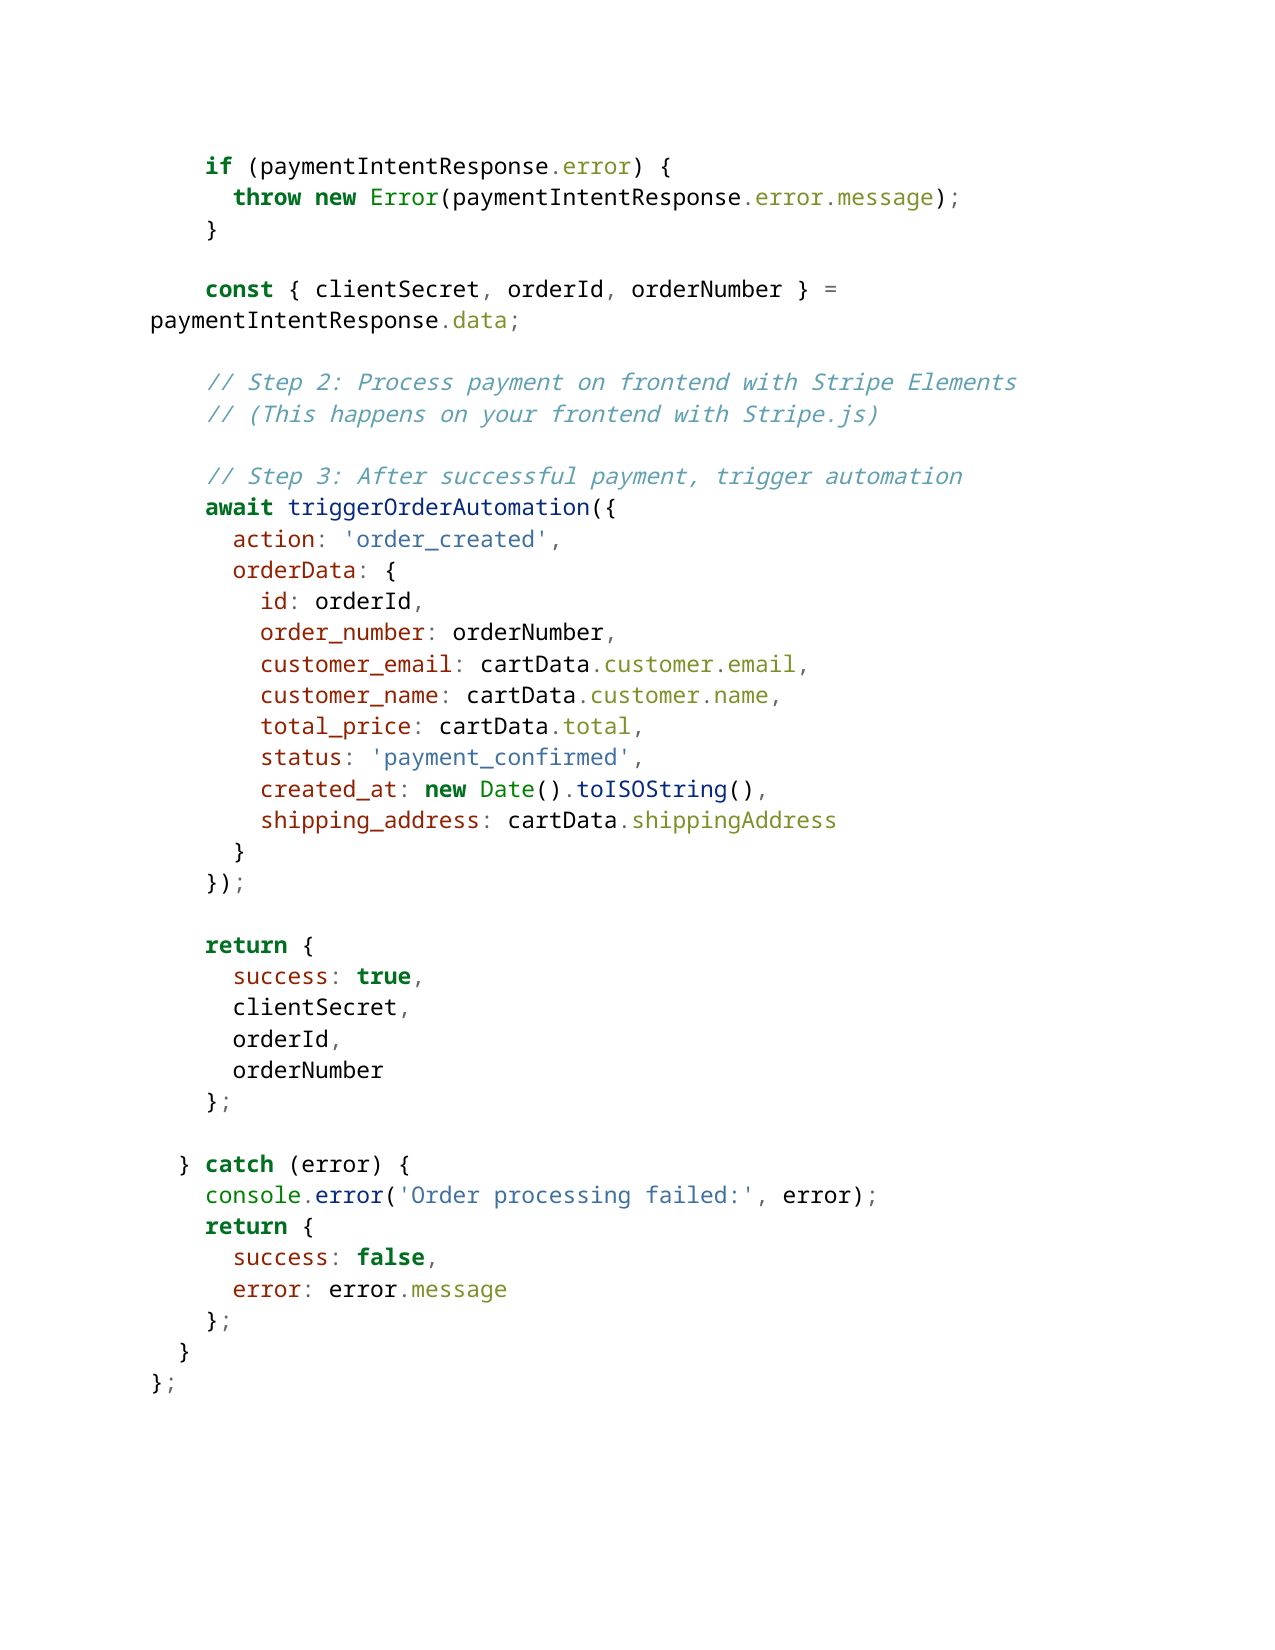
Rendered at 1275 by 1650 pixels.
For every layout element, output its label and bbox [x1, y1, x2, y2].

text [150, 150, 1125, 1397]
